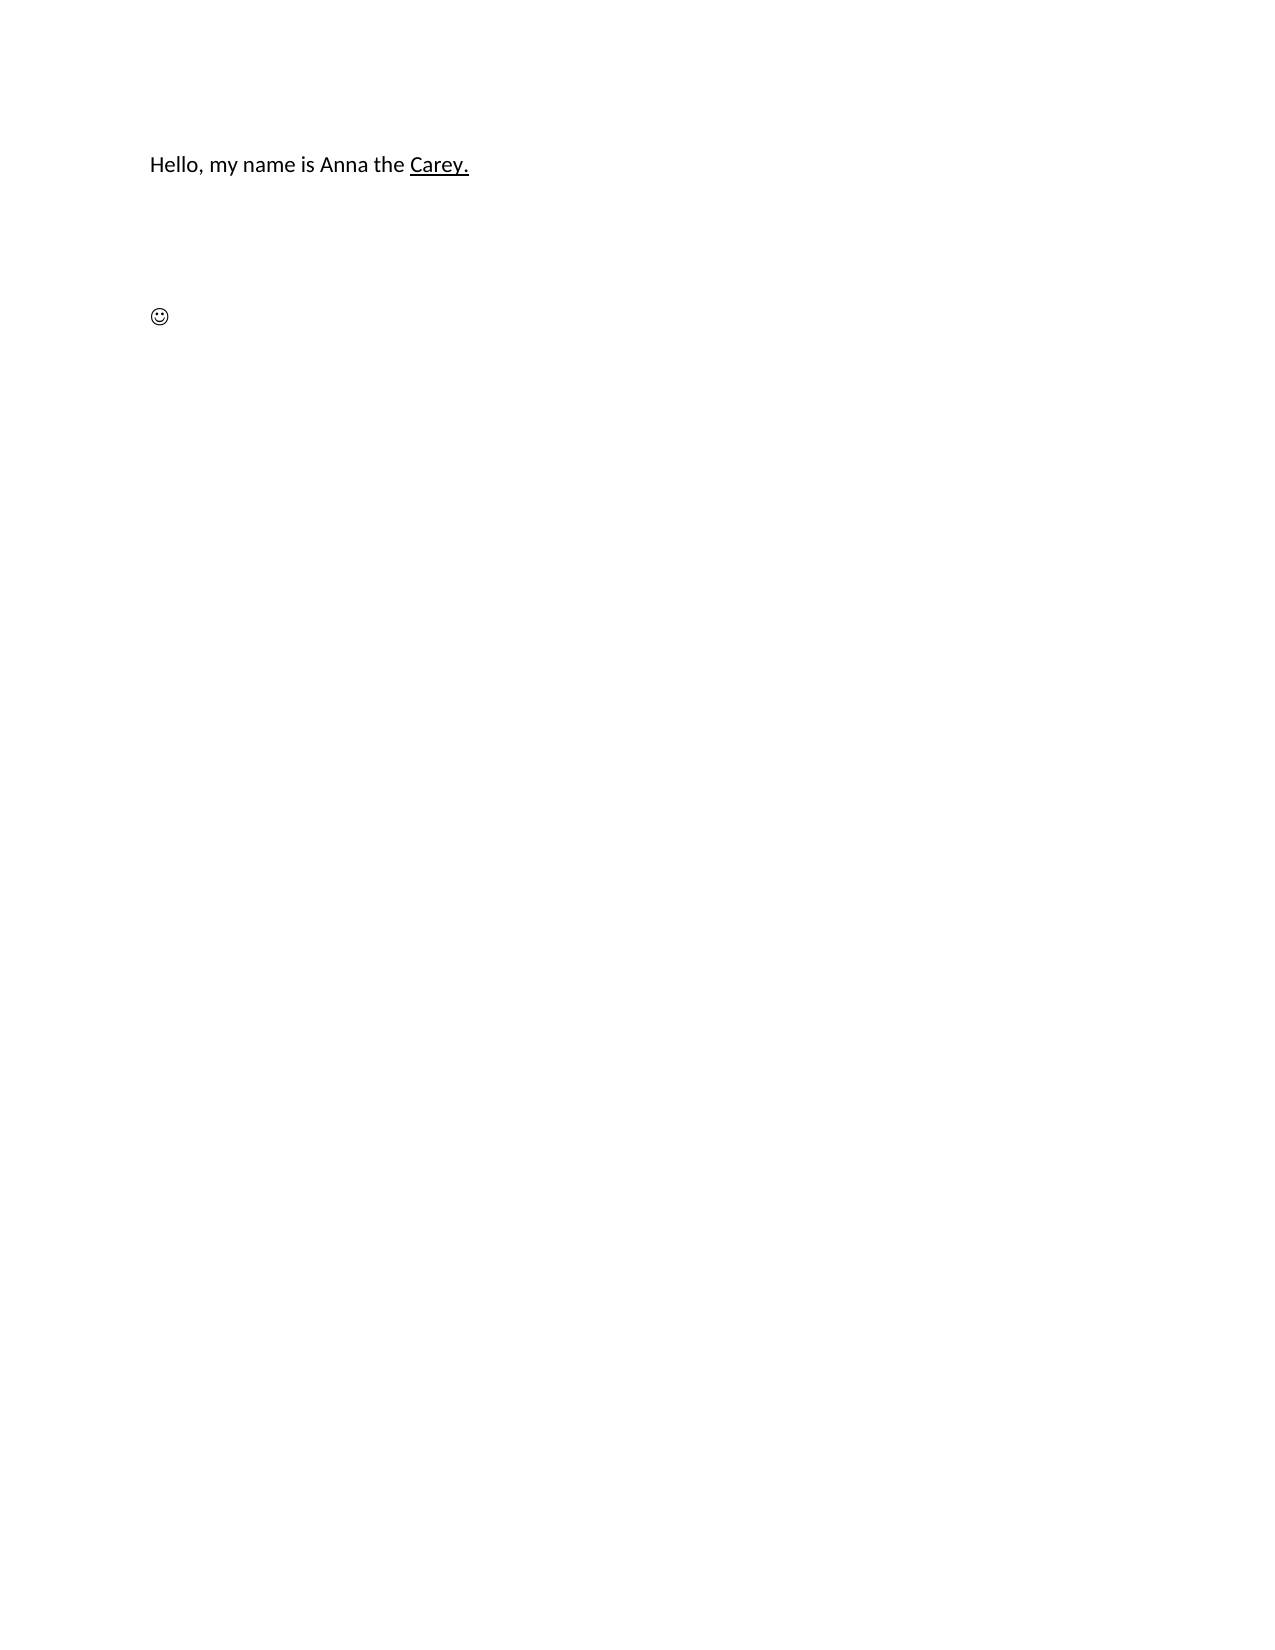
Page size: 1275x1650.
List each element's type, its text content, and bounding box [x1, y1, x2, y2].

text Hello, my name is Anna the Carey. [150, 150, 1125, 178]
